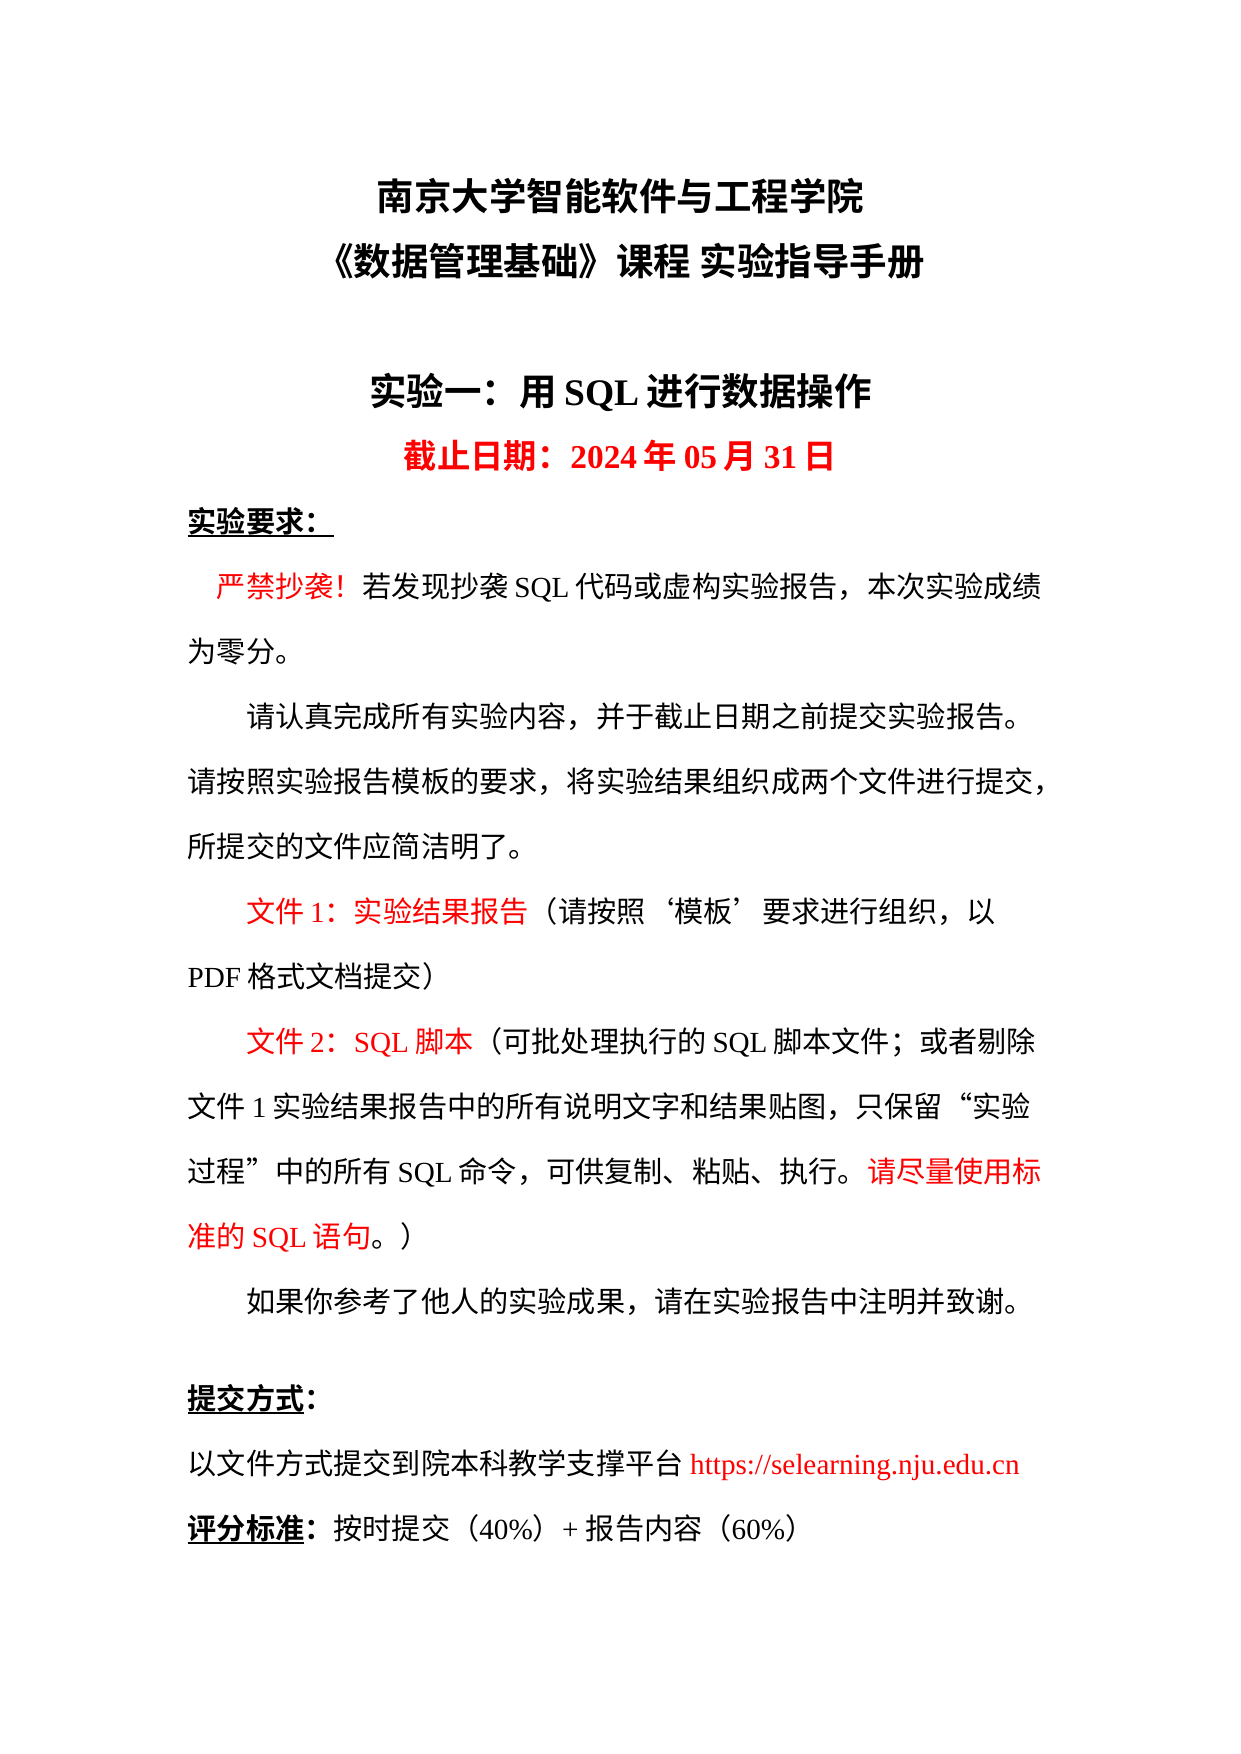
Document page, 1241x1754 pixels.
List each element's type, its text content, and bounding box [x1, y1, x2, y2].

text 以文件方式提交到院本科教学支撑平台 https://selearning.nju.edu.cn [187, 1429, 1053, 1494]
text 截止日期：2024年05月31日 [187, 422, 1053, 487]
text 如果你参考了他人的实验成果，请在实验报告中注明并致谢。 [187, 1267, 1053, 1332]
text 南京大学智能软件与工程学院 [187, 162, 1053, 227]
text 请认真完成所有实验内容，并于截止日期之前提交实验报告。请按照实验报告模板的要求，将实验结果组织成两个文件进行提交，所提交的文件应简洁明了。 [187, 682, 1053, 877]
text 文件2：SQL脚本（可批处理执行的SQL脚本文件；或者剔除文件1实验结果报告中的所有说明文字和结果贴图，只保留“实验过程”中的所有SQL命令，可供复制、粘贴、执行。请尽量使用标准的SQL语句。） [187, 1007, 1053, 1267]
text 评分标准：按时提交（40%）+ 报告内容（60%） [187, 1494, 1053, 1559]
text 文件1：实验结果报告（请按照‘模板’要求进行组织，以PDF格式文档提交） [187, 877, 1053, 1007]
text 严禁抄袭！若发现抄袭SQL代码或虚构实验报告，本次实验成绩为零分。 [187, 552, 1053, 682]
text 《数据管理基础》课程 实验指导手册 [187, 227, 1053, 292]
text 实验要求： [187, 487, 1053, 552]
text 提交方式： [187, 1364, 1053, 1429]
text 实验一：用SQL进行数据操作 [187, 357, 1053, 422]
